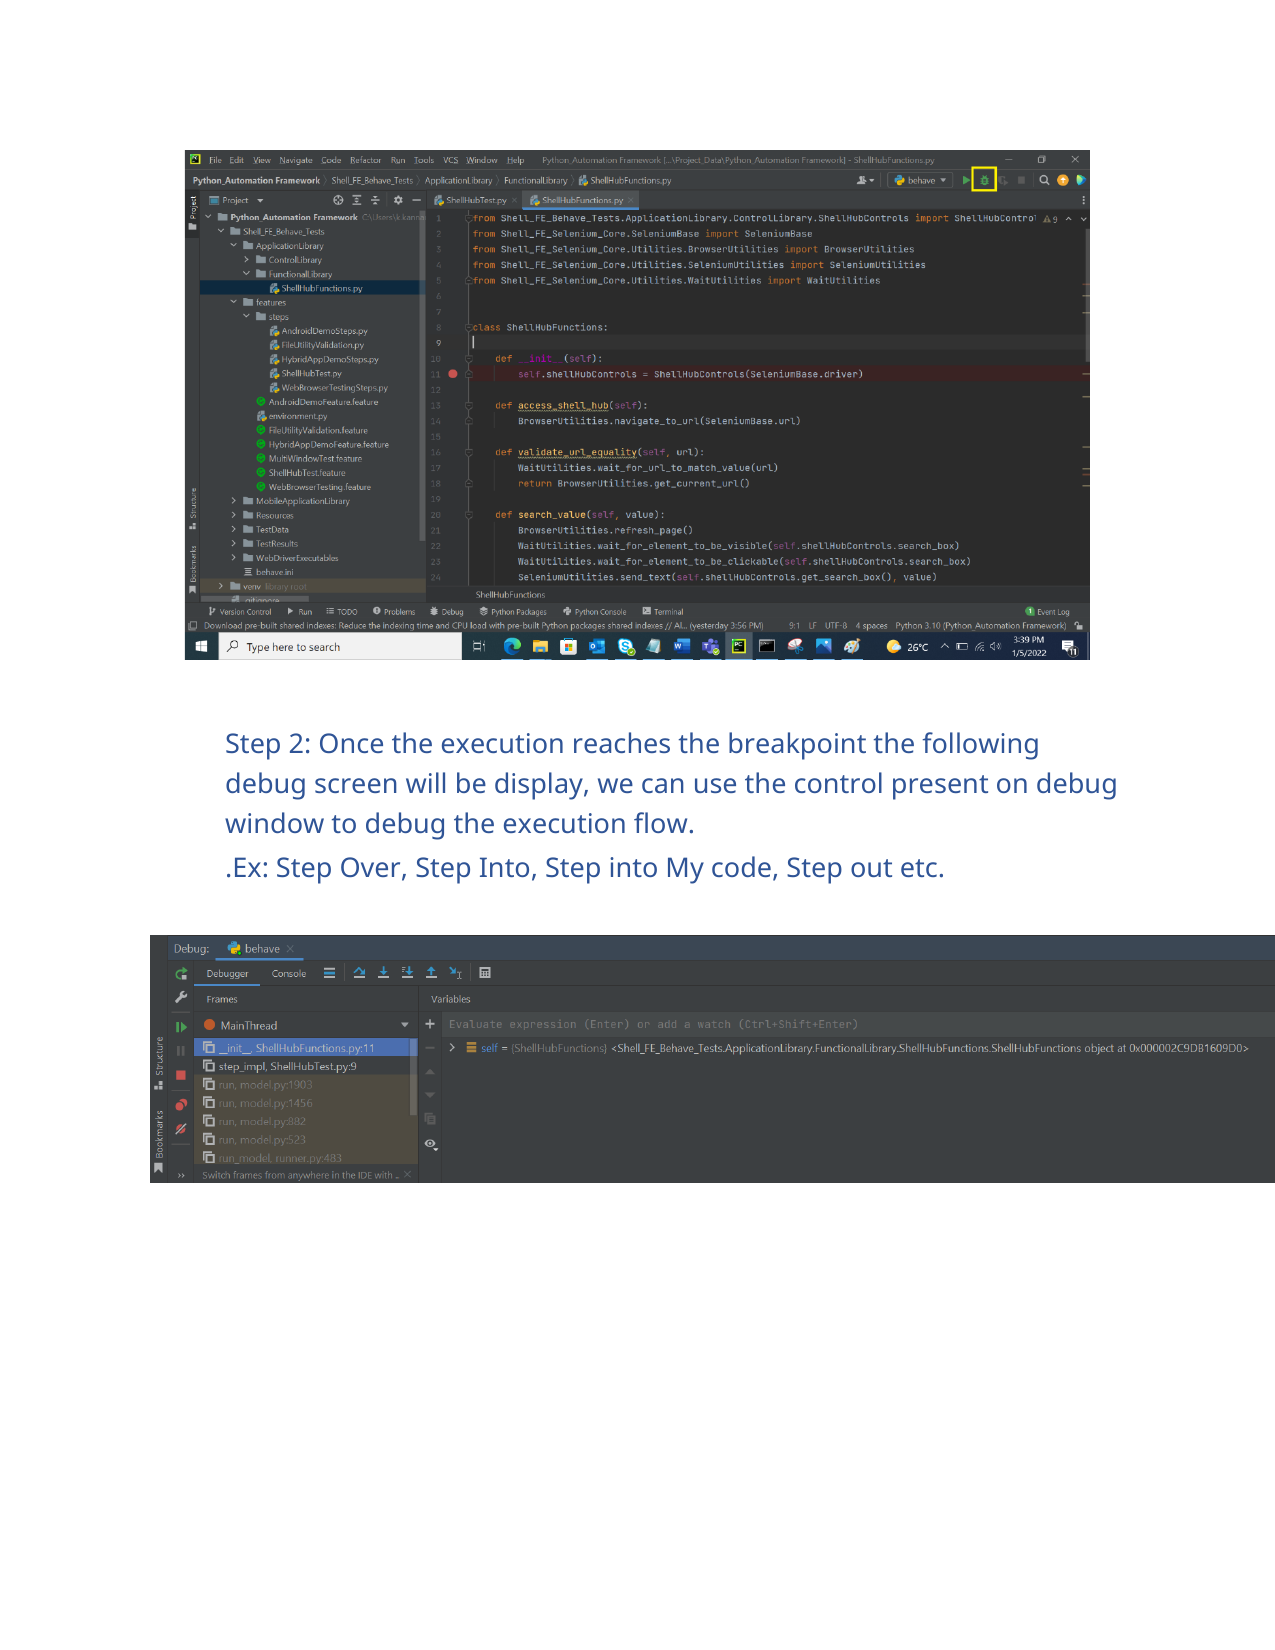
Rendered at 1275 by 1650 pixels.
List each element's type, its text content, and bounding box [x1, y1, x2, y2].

picture [184, 150, 1090, 660]
subtitle .Ex: Step Over, Step Into, Step into My code, Step out etc. [225, 848, 1125, 885]
picture [150, 935, 1275, 1183]
subtitle Step 2: Once the execution reaches the breakpoint the following debug screen will be display, we can use the control present on debug window to debug the execution flow. [225, 725, 1125, 841]
